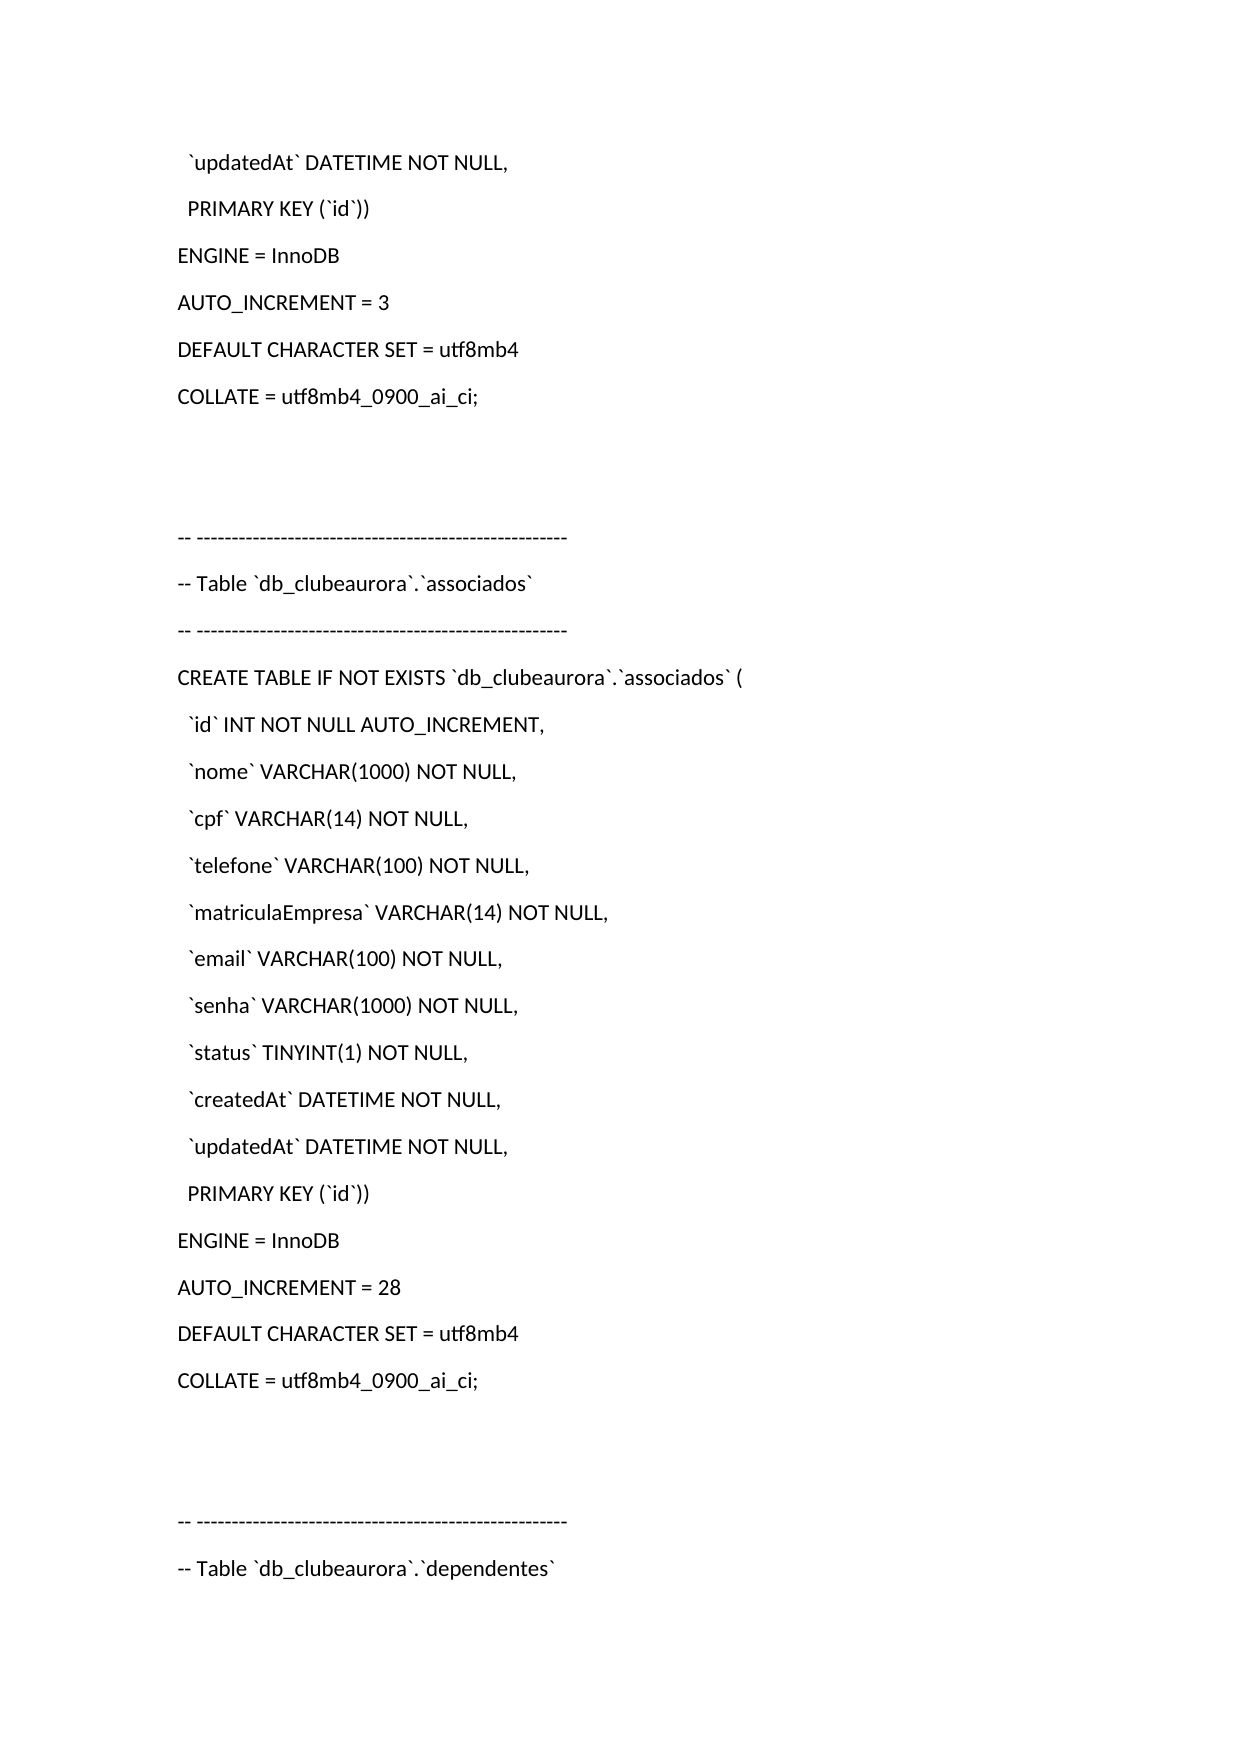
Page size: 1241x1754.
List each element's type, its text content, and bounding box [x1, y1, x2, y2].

text `cpf` VARCHAR(14) NOT NULL, [177, 804, 1063, 832]
text `email` VARCHAR(100) NOT NULL, [177, 944, 1063, 972]
text DEFAULT CHARACTER SET = utf8mb4 [177, 335, 1063, 363]
text PRIMARY KEY (`id`)) [177, 194, 1063, 222]
text PRIMARY KEY (`id`)) [177, 1179, 1063, 1207]
text -- ----------------------------------------------------- [177, 616, 1063, 644]
text `telefone` VARCHAR(100) NOT NULL, [177, 851, 1063, 879]
text `nome` VARCHAR(1000) NOT NULL, [177, 757, 1063, 785]
text -- Table `db_clubeaurora`.`dependentes` [177, 1554, 1063, 1582]
text -- Table `db_clubeaurora`.`associados` [177, 569, 1063, 597]
text DEFAULT CHARACTER SET = utf8mb4 [177, 1319, 1063, 1347]
text -- ----------------------------------------------------- [177, 523, 1063, 551]
text AUTO_INCREMENT = 28 [177, 1273, 1063, 1301]
text `updatedAt` DATETIME NOT NULL, [177, 1132, 1063, 1160]
text `senha` VARCHAR(1000) NOT NULL, [177, 991, 1063, 1019]
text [177, 1507, 1063, 1535]
text AUTO_INCREMENT = 3 [177, 288, 1063, 316]
text CREATE TABLE IF NOT EXISTS `db_clubeaurora`.`associados` ( [177, 663, 1063, 691]
text ENGINE = InnoDB [177, 1226, 1063, 1254]
text `status` TINYINT(1) NOT NULL, [177, 1038, 1063, 1066]
text `updatedAt` DATETIME NOT NULL, [177, 148, 1063, 176]
text ENGINE = InnoDB [177, 241, 1063, 269]
text `id` INT NOT NULL AUTO_INCREMENT, [177, 710, 1063, 738]
text `createdAt` DATETIME NOT NULL, [177, 1085, 1063, 1113]
text COLLATE = utf8mb4_0900_ai_ci; [177, 1366, 1063, 1394]
text COLLATE = utf8mb4_0900_ai_ci; [177, 382, 1063, 410]
text `matriculaEmpresa` VARCHAR(14) NOT NULL, [177, 898, 1063, 926]
